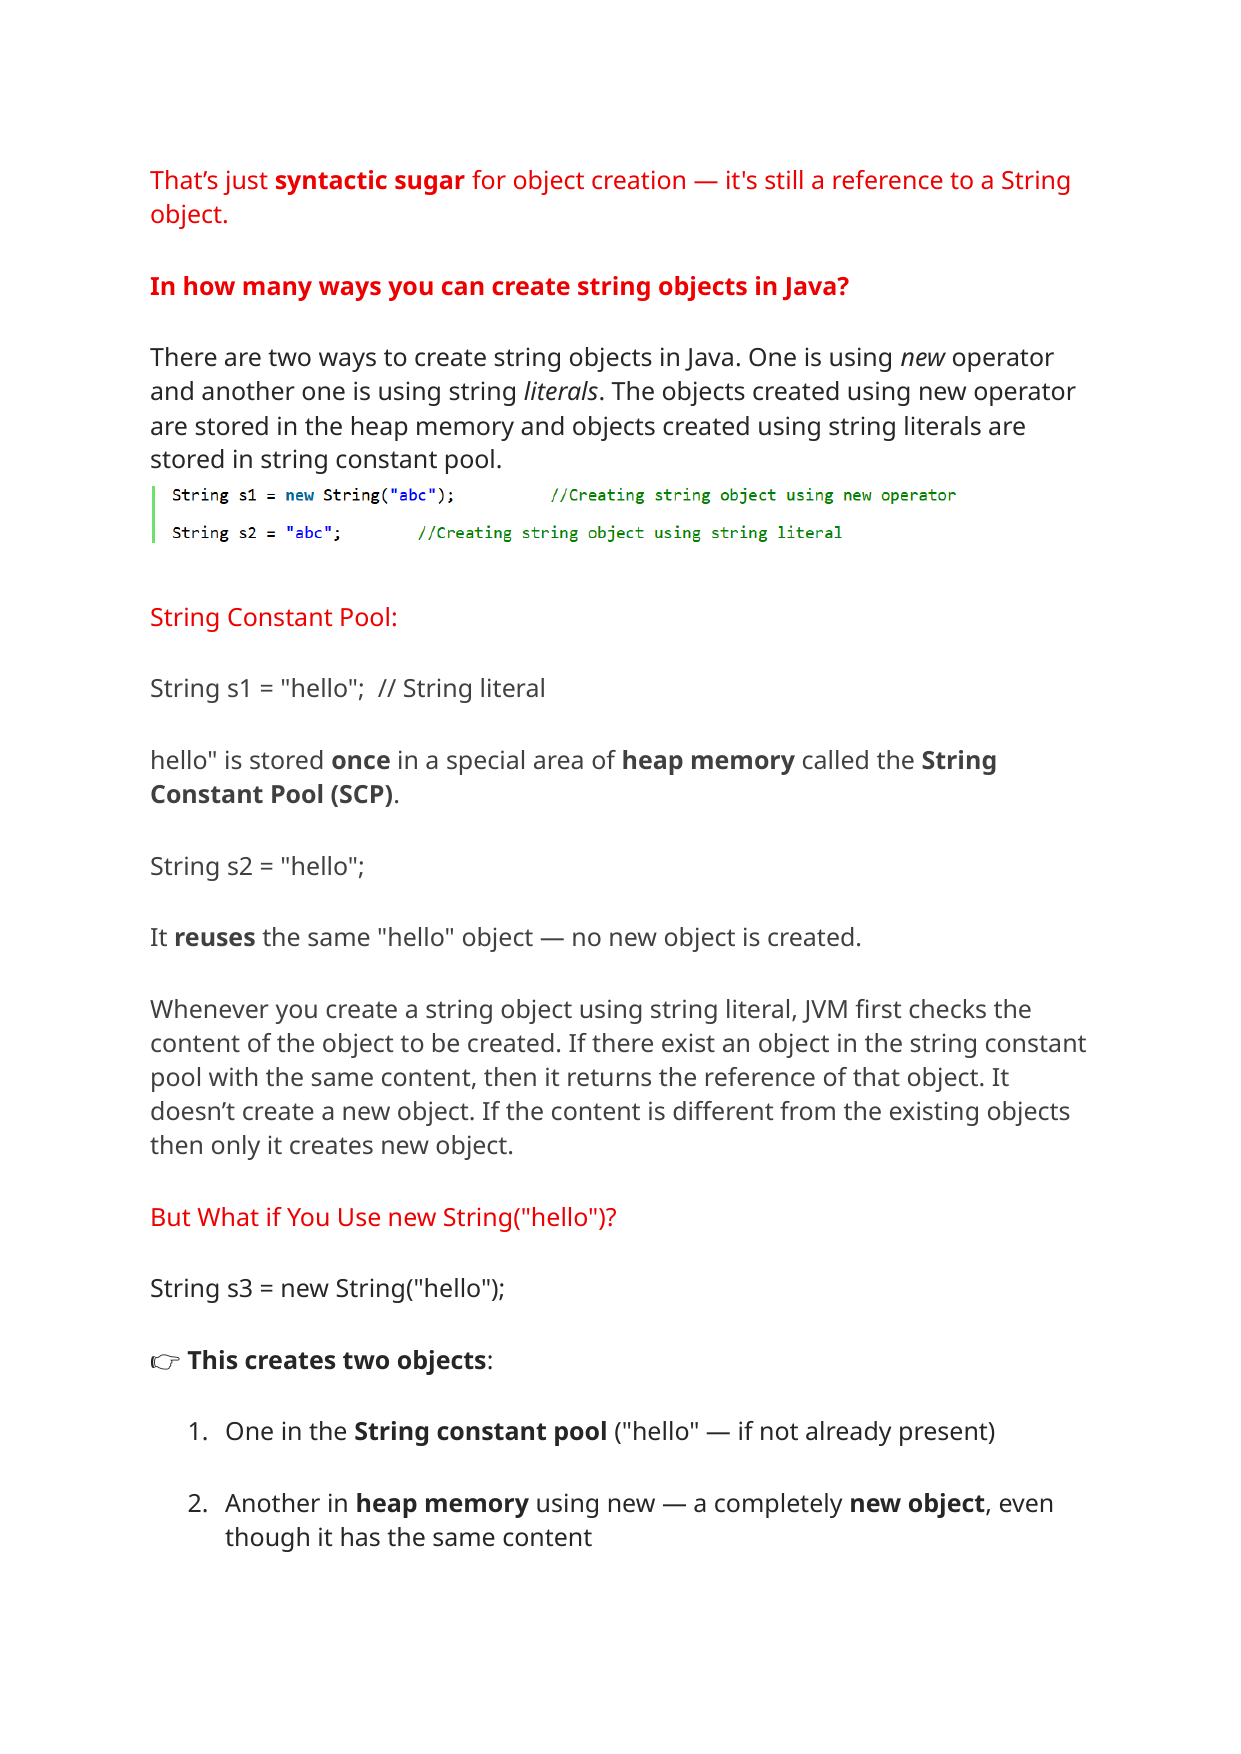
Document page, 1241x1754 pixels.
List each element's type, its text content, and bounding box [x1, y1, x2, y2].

list Another in heap memory using new — a completely new object, even though it has the same content [187, 1486, 1090, 1554]
text String s3 = new String("hello"); [150, 1271, 1090, 1305]
text In how many ways you can create string objects in Java? [150, 268, 1090, 302]
text That’s just syntactic sugar for object creation — it's still a reference to a String object. [150, 163, 1090, 231]
text String Constant Pool: [150, 599, 1090, 634]
text hello" is stored once in a special area of heap memory called the String Constant Pool (SCP). [150, 743, 1090, 811]
picture [150, 476, 1091, 562]
text 👉 This creates two objects: [150, 1342, 1090, 1376]
text There are two ways to create string objects in Java. One is using new operator and another one is using string literals. The objects created using new operator are stored in the heap memory and objects created using string literals are stored in string constant pool. [150, 340, 1090, 476]
text String s2 = "hello"; [150, 848, 1090, 882]
text Whenever you create a string object using string literal, JVM first checks the content of the object to be created. If there exist an object in the string constant pool with the same content, then it returns the reference of that object. It doesn’t create a new object. If the content is different from the existing objects then only it creates new object. [150, 991, 1090, 1162]
text String s1 = "hello"; // String literal [150, 671, 1090, 705]
list One in the String constant pool ("hello" — if not already present) [187, 1414, 1090, 1448]
text But What if You Use new String("hello")? [150, 1199, 1090, 1233]
text It reuses the same "hello" object — no new object is created. [150, 920, 1090, 954]
